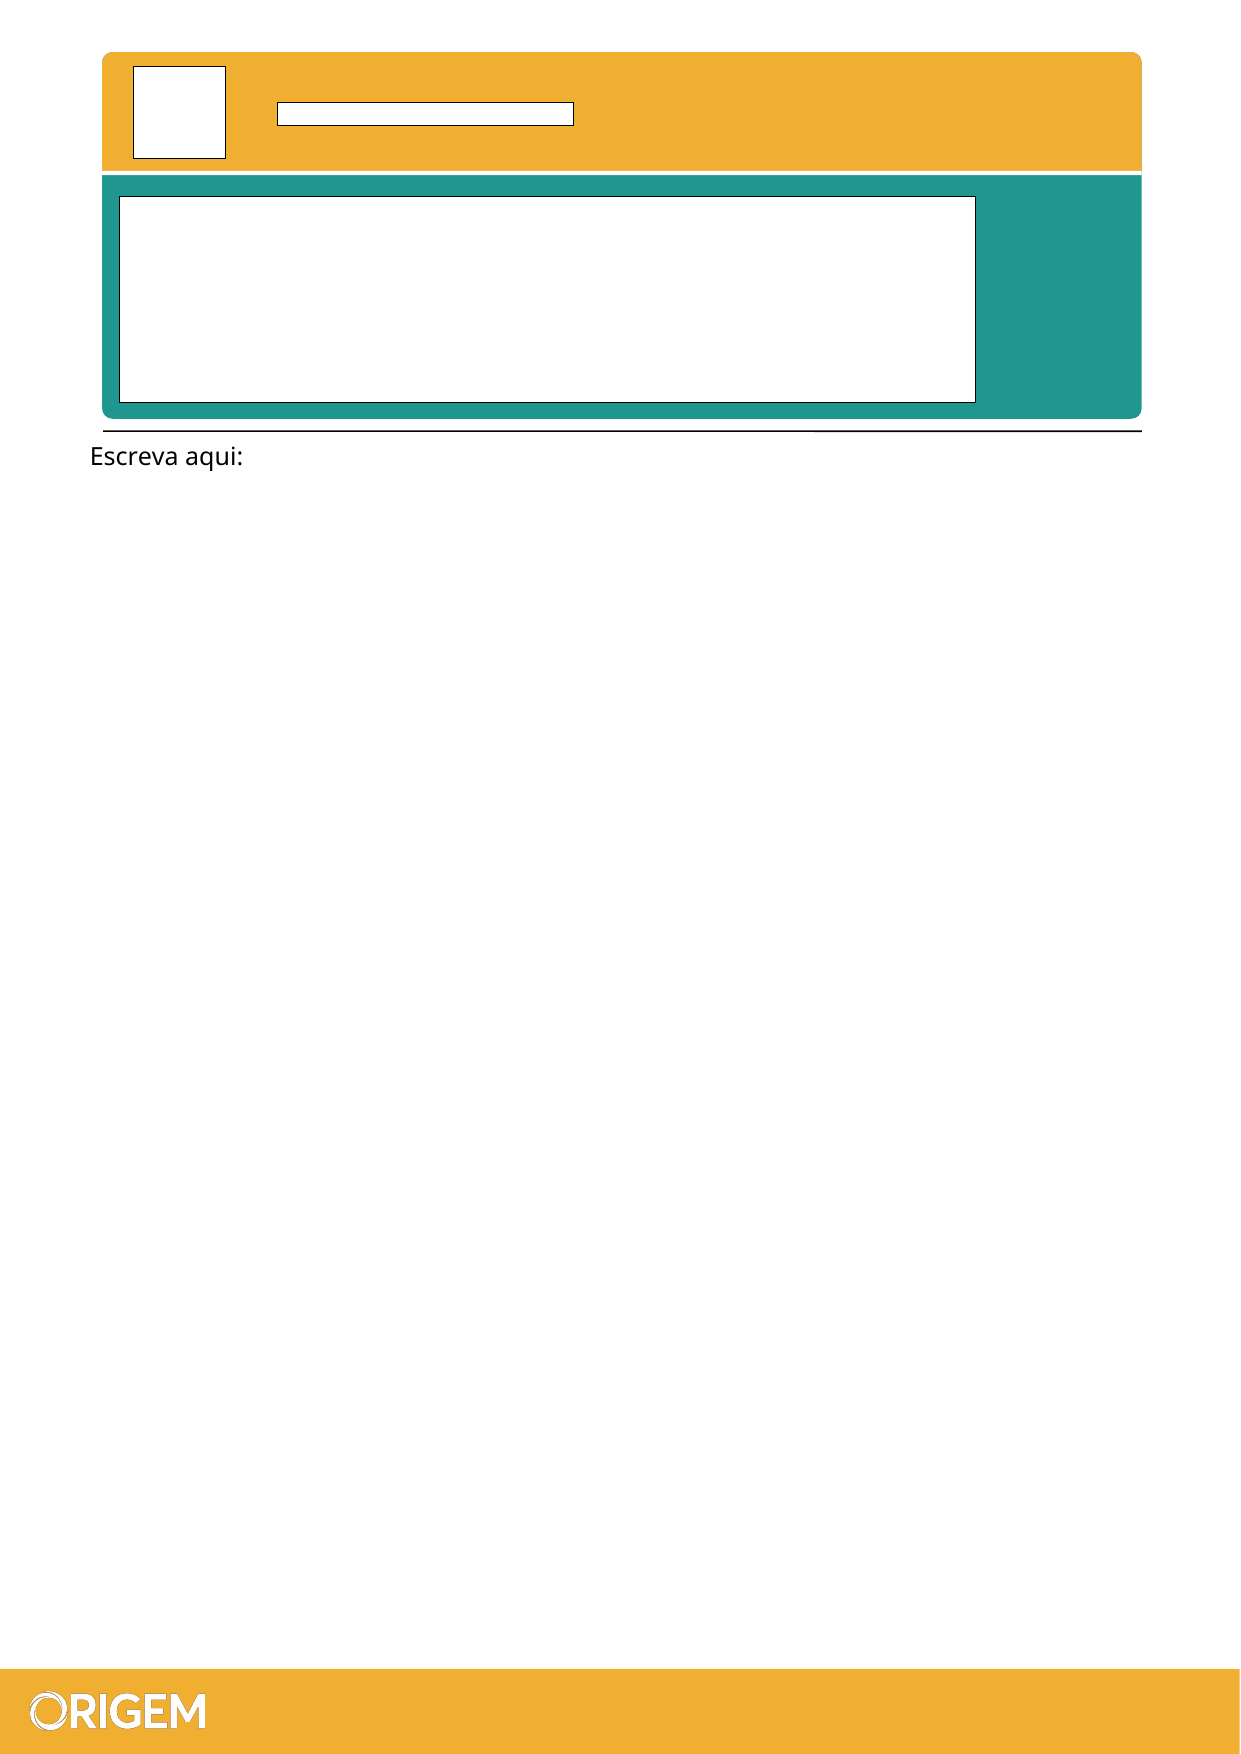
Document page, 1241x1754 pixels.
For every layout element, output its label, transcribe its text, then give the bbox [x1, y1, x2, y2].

text Escreva aqui: [89, 438, 1153, 472]
picture [278, 103, 573, 125]
picture [120, 197, 975, 402]
picture [29, 1691, 205, 1731]
picture [134, 67, 225, 158]
